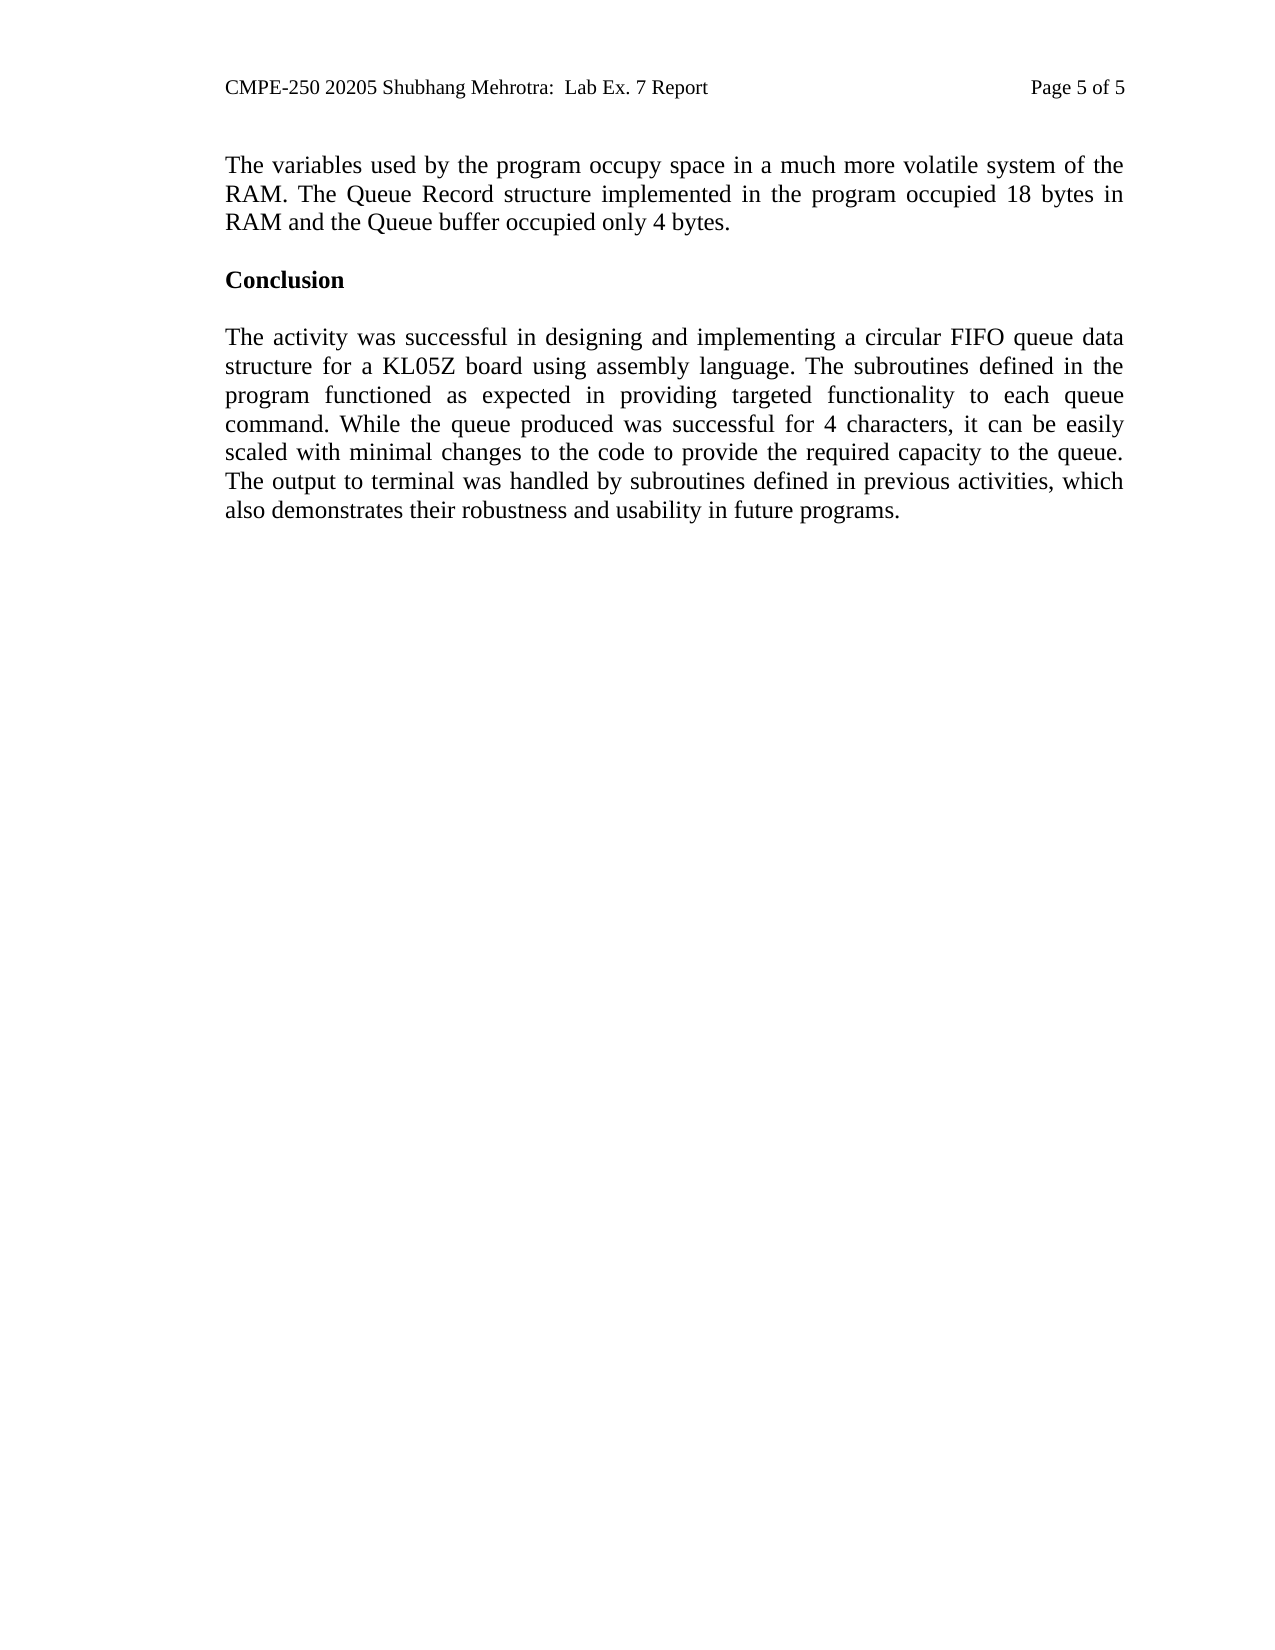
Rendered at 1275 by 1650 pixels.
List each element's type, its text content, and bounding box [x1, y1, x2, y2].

text The variables used by the program occupy space in a much more volatile system of the RAM. The Queue Record structure implemented in the program occupied 18 bytes in RAM and the Queue buffer occupied only 4 bytes. [225, 150, 1125, 236]
text Conclusion [225, 265, 1125, 294]
text The activity was successful in designing and implementing a circular FIFO queue data structure for a KL05Z board using assembly language. The subroutines defined in the program functioned as expected in providing targeted functionality to each queue command. While the queue produced was successful for 4 characters, it can be easily scaled with minimal changes to the code to provide the required capacity to the queue. The output to terminal was handled by subroutines defined in previous activities, which also demonstrates their robustness and usability in future programs. [225, 322, 1125, 524]
